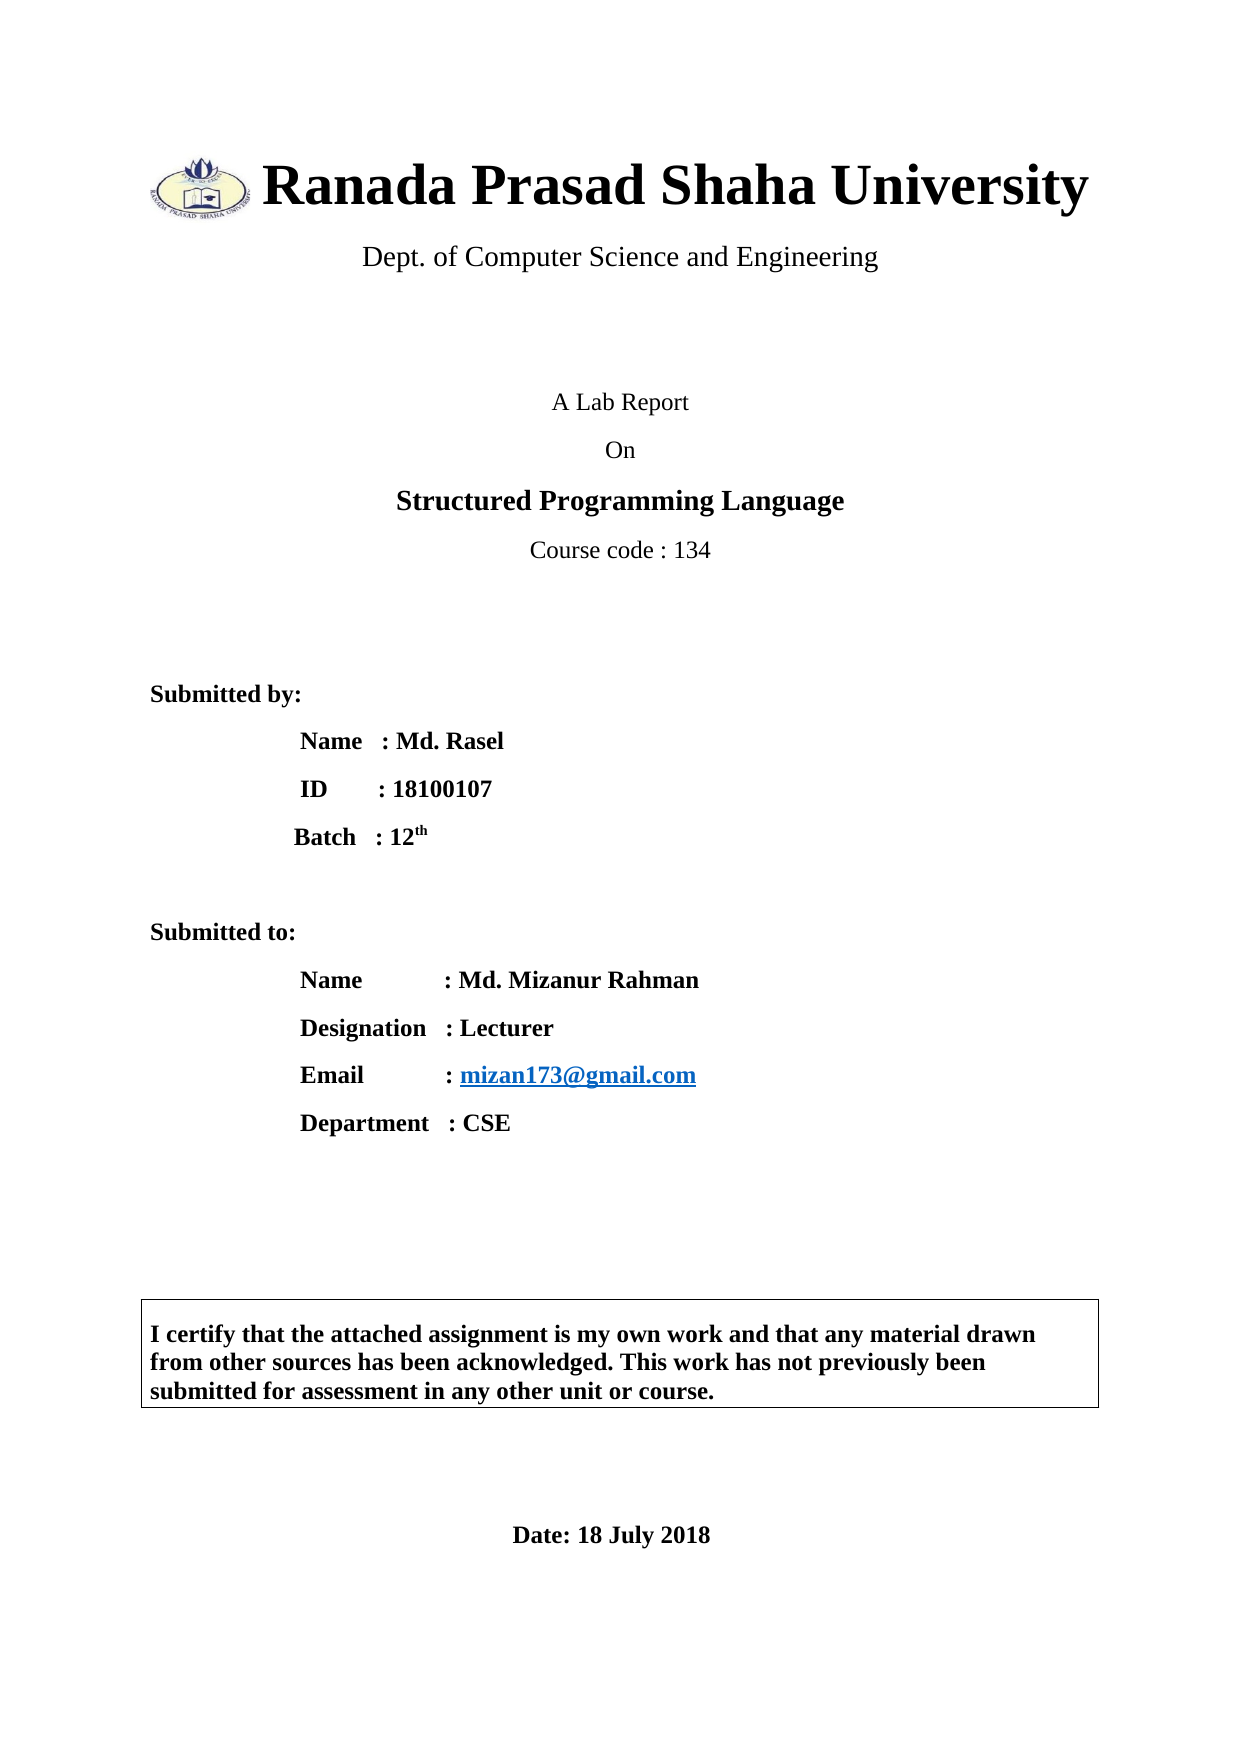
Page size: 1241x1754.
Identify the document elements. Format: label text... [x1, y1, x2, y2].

text Submitted by: [150, 679, 1090, 707]
text Designation : Lecturer [150, 1013, 1090, 1041]
text Department : CSE [150, 1108, 1090, 1137]
text Name : Md. Rasel [150, 726, 1090, 755]
text Name : Md. Mizanur Rahman [150, 965, 1090, 994]
picture [150, 151, 251, 232]
text Batch : 12th [150, 822, 1090, 851]
text On [150, 435, 1090, 464]
text Dept. of Computer Science and Engineering [150, 239, 1090, 273]
text Ranada Prasad Shaha University [150, 150, 1090, 217]
text Date: 18 July 2018 [150, 1520, 1090, 1549]
text Submitted to: [150, 917, 1090, 946]
text Email : mizan173@gmail.com [150, 1060, 1090, 1089]
text Course code : 134 [150, 536, 1090, 564]
text A Lab Report [150, 387, 1090, 416]
text I certify that the attached assignment is my own work and that any material drawn from other sources has been acknowledged. This work has not previously been submitted for assessment in any other unit or course. [142, 1300, 1098, 1407]
text ID : 18100107 [150, 774, 1090, 803]
text Structured Programming Language [150, 483, 1090, 516]
